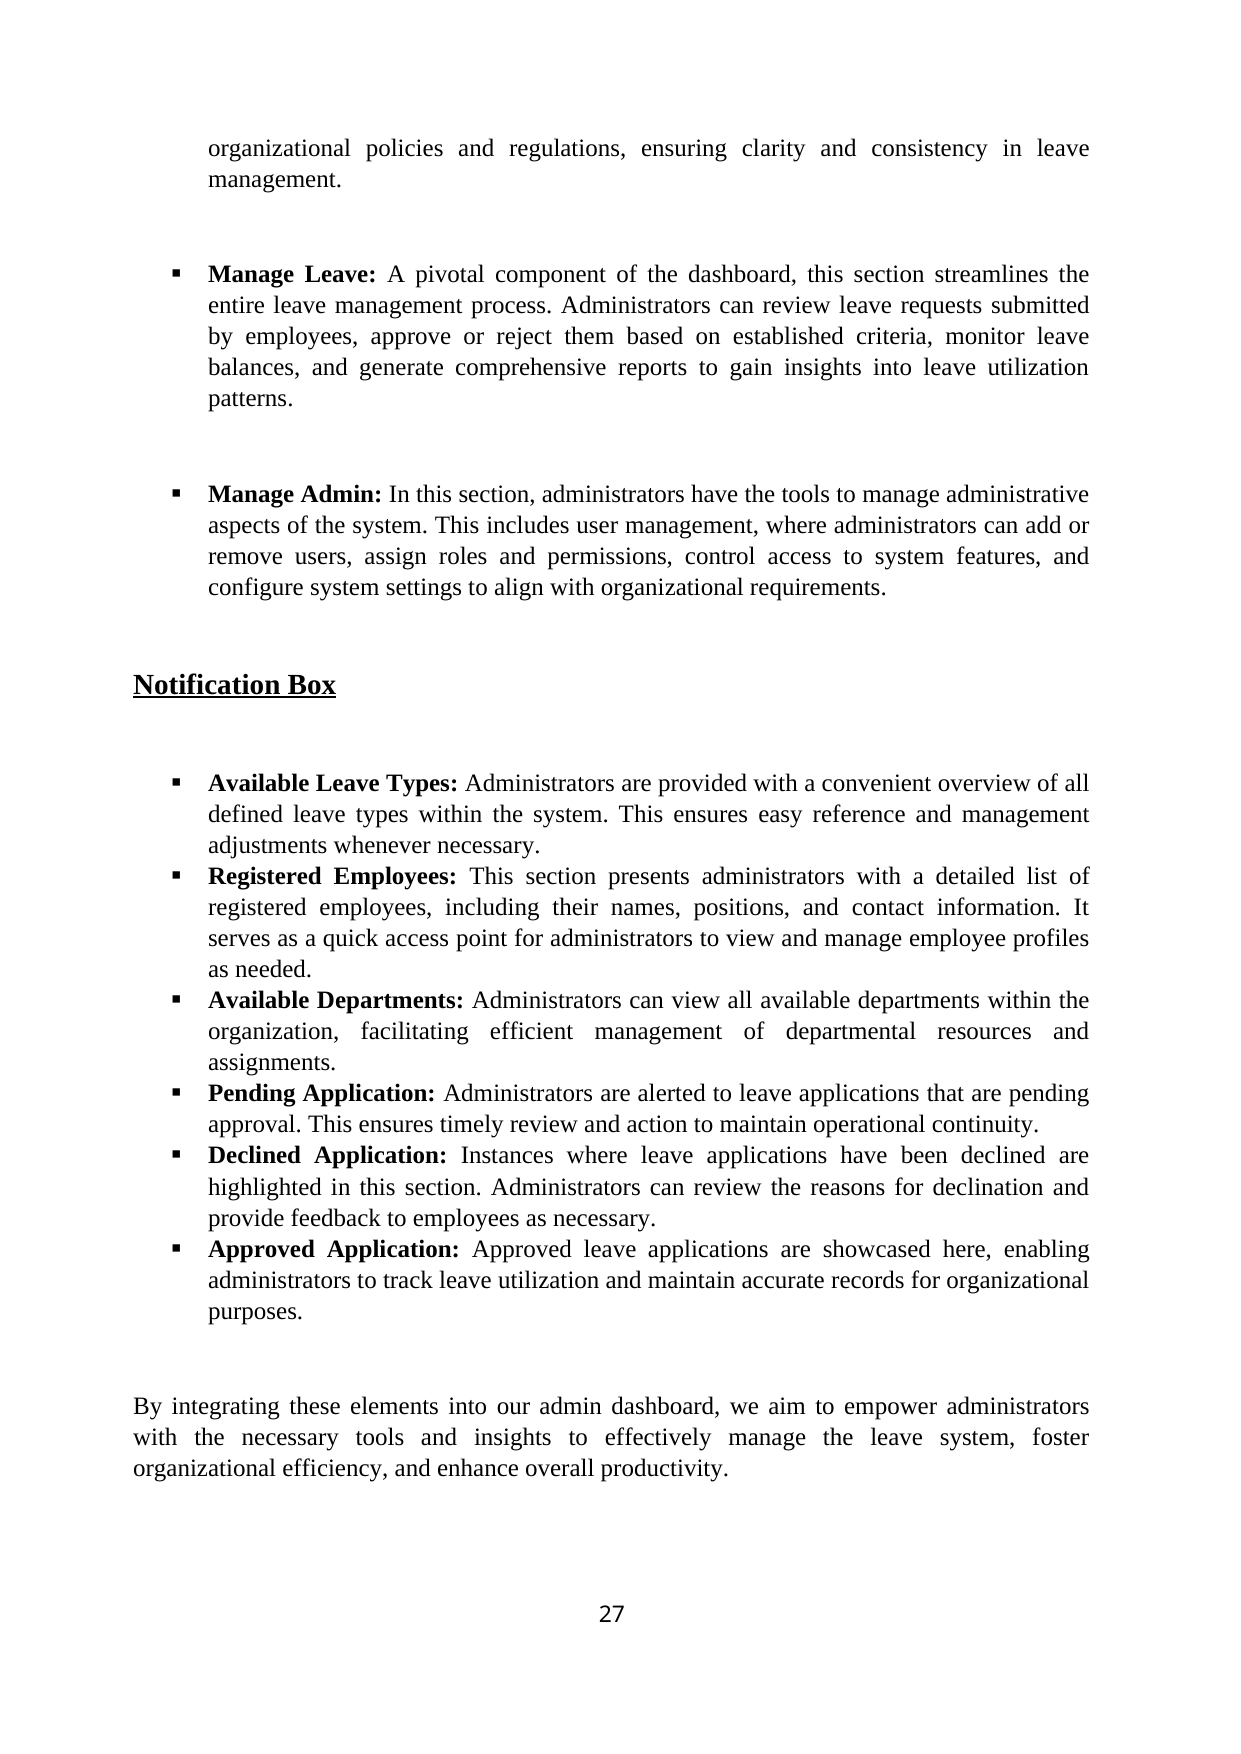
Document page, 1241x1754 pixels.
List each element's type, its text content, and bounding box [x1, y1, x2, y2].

list Declined Application: Instances where leave applications have been declined are highlighted in this section. Administrators can review the reasons for declination and provide feedback to employees as necessary. [170, 1141, 1090, 1231]
list Registered Employees: This section presents administrators with a detailed list of registered employees, including their names, positions, and contact information. It serves as a quick access point for administrators to view and manage employee profiles as needed. [170, 861, 1090, 983]
list Approved Application: Approved leave applications are showcased here, enabling administrators to track leave utilization and maintain accurate records for organizational purposes. [170, 1234, 1090, 1324]
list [170, 133, 1090, 193]
text Notification Box [133, 667, 1090, 701]
list Available Leave Types: Administrators are provided with a convenient overview of all defined leave types within the system. This ensures easy reference and management adjustments whenever necessary. [170, 768, 1090, 859]
list Available Departments: Administrators can view all available departments within the organization, facilitating efficient management of departmental resources and assignments. [170, 985, 1090, 1076]
list Manage Leave: A pivotal component of the dashboard, this section streamlines the entire leave management process. Administrators can review leave requests submitted by employees, approve or reject them based on established criteria, monitor leave balances, and generate comprehensive reports to gain insights into leave utilization patterns. [170, 259, 1090, 412]
text By integrating these elements into our admin dashboard, we aim to empower administrators with the necessary tools and insights to effectively manage the leave system, foster organizational efficiency, and enhance overall productivity. [133, 1391, 1090, 1482]
list Manage Admin: In this section, administrators have the tools to manage administrative aspects of the system. This includes user management, where administrators can add or remove users, assign roles and permissions, control access to system features, and configure system settings to align with organizational requirements. [170, 479, 1090, 601]
list Pending Application: Administrators are alerted to leave applications that are pending approval. This ensures timely review and action to maintain operational continuity. [170, 1078, 1090, 1138]
